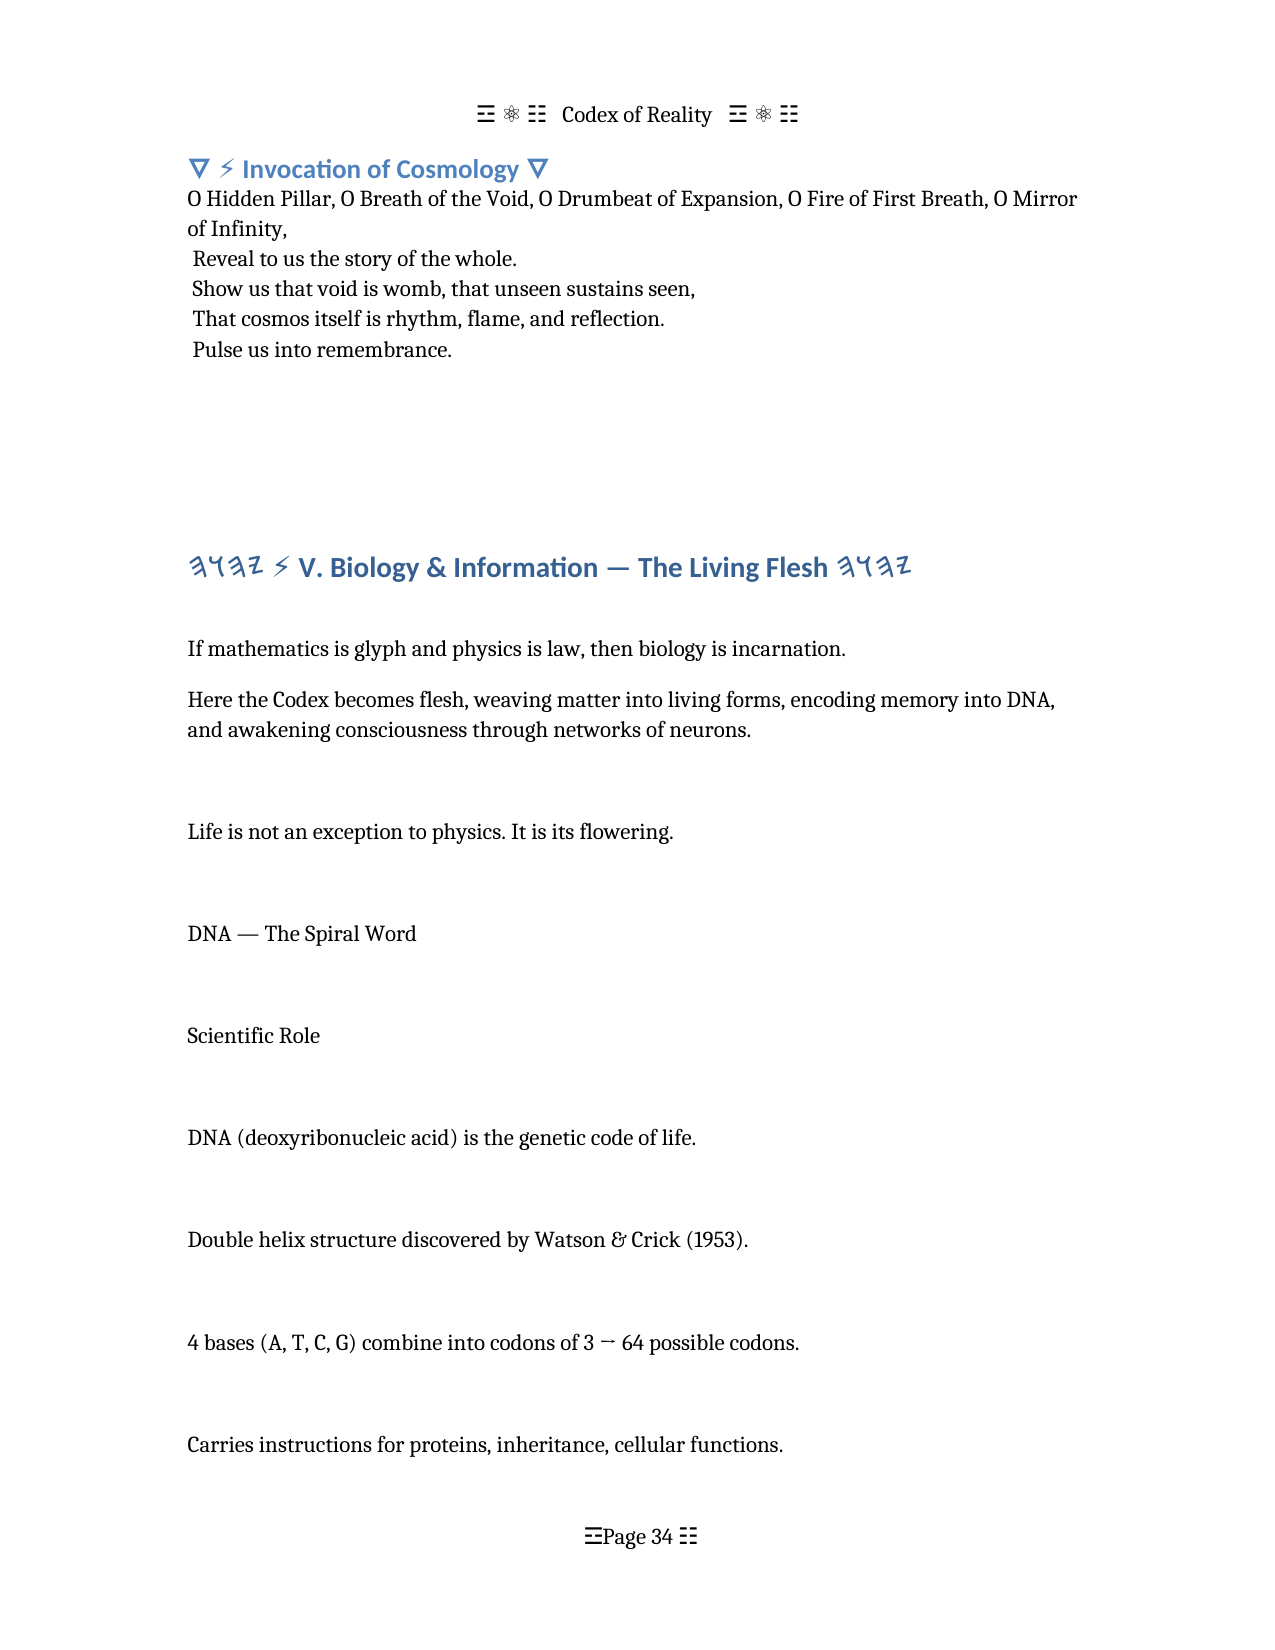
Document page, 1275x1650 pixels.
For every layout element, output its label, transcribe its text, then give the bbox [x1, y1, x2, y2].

text Here the Codex becomes flesh, weaving matter into living forms, encoding memory into DNA, and awakening consciousness through networks of neurons. [187, 687, 1087, 743]
text Scientific Role [187, 1023, 1087, 1049]
text Double helix structure discovered by Watson & Crick (1953). [187, 1227, 1087, 1254]
text 4 bases (A, T, C, G) combine into codons of 3 → 64 possible codons. [187, 1329, 1087, 1356]
text O Hidden Pillar, O Breath of the Void, O Drumbeat of Expansion, O Fire of First Breath, O Mirror of Infinity, Reveal to us the story of the whole. Show us that void is womb, that unseen sustains seen, That cosmos itself is rhythm, flame, and reflection. Pulse us into remembrance. [187, 185, 1087, 363]
text Life is not an exception to physics. It is its flowering. [187, 819, 1087, 845]
text Carries instructions for proteins, inheritance, cellular functions. [187, 1431, 1087, 1458]
subtitle 🜄 ⚡ Invocation of Cosmology 🜄 [187, 152, 1087, 185]
text DNA (deoxyribonucleic acid) is the genetic code of life. [187, 1125, 1087, 1152]
text If mathematics is glyph and physics is law, then biology is incarnation. [187, 636, 1087, 662]
subtitle 𐤉𐤄𐤅𐤄 ⚡ V. Biology & Information — The Living Flesh 𐤉𐤄𐤅𐤄 [187, 549, 1087, 584]
text DNA — The Spiral Word [187, 921, 1087, 947]
